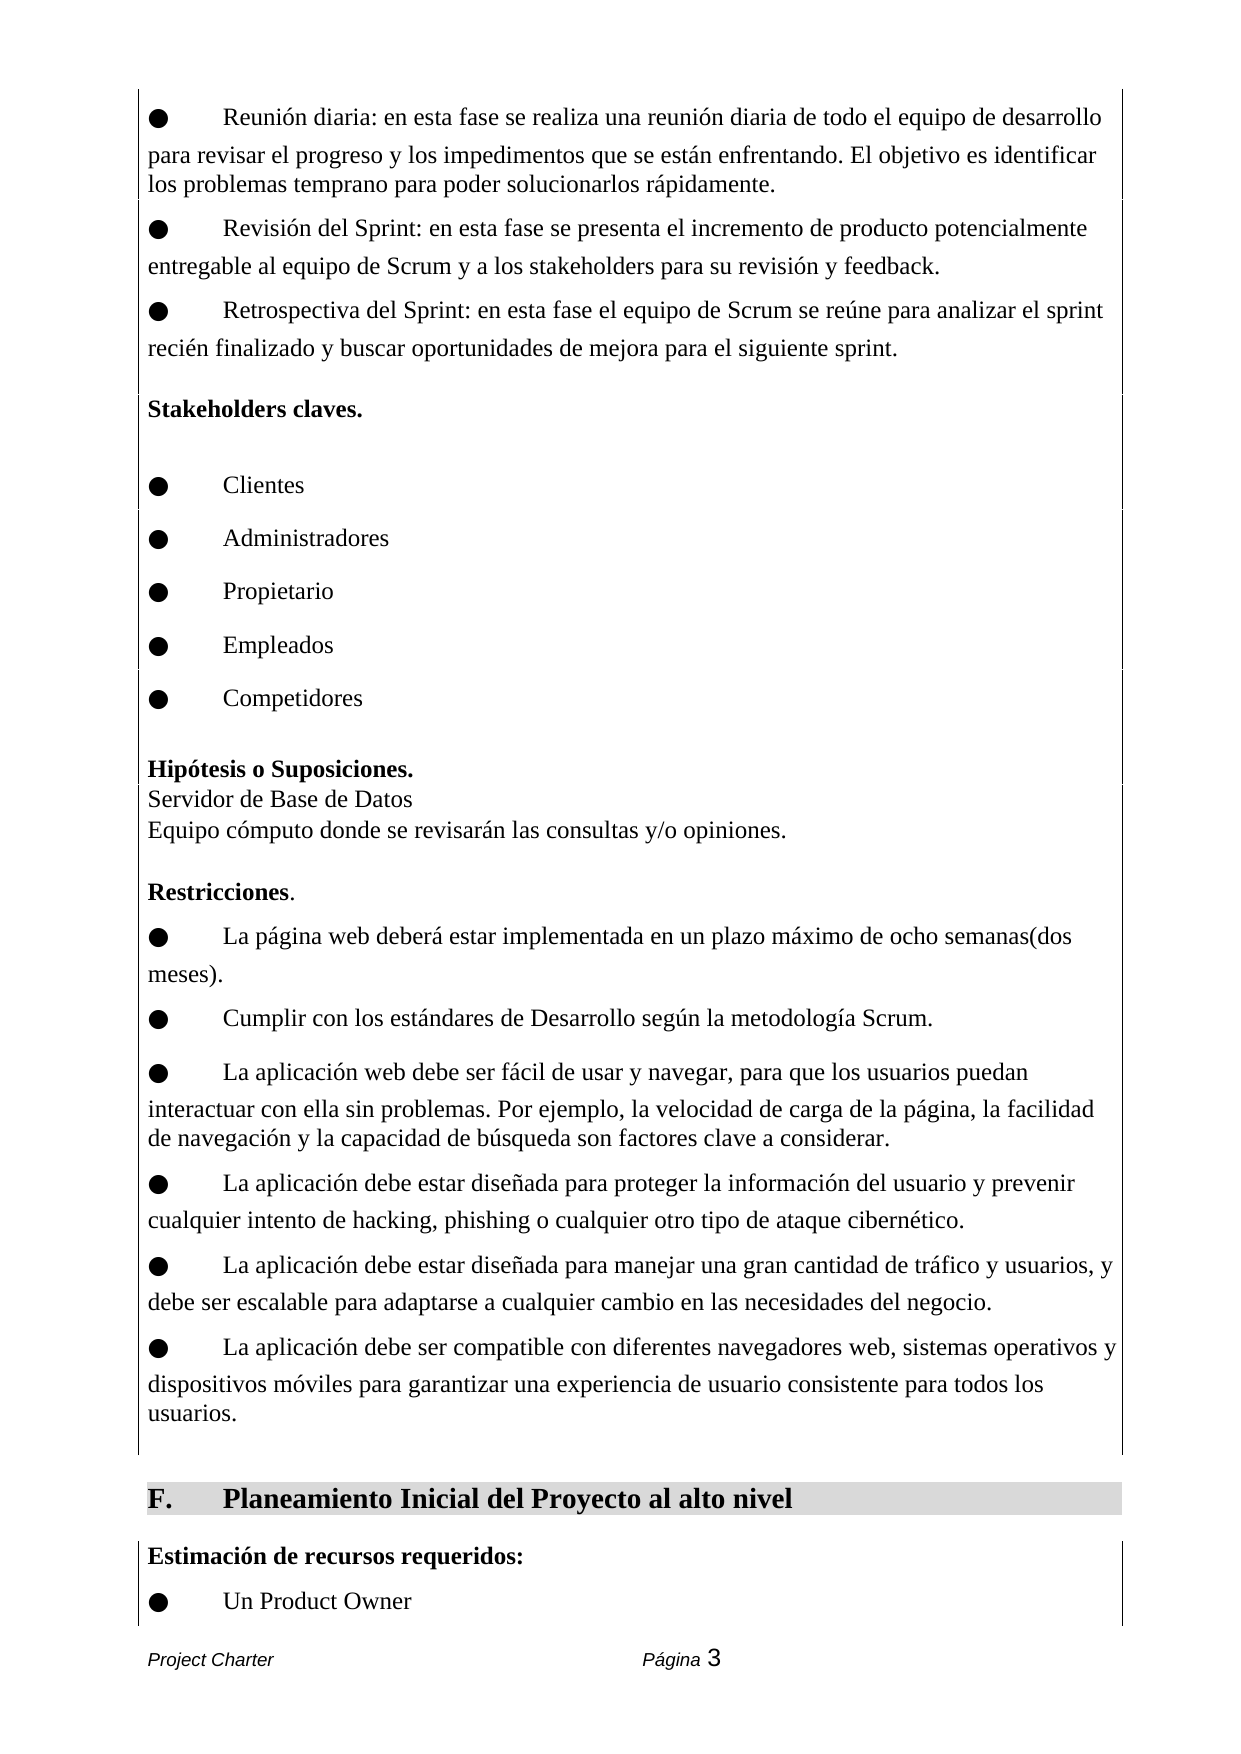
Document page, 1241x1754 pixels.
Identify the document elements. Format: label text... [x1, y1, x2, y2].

list La aplicación debe ser compatible con diferentes navegadores web, sistemas operativos y dispositivos móviles para garantizar una experiencia de usuario consistente para todos los usuarios. [139, 1318, 1122, 1429]
list Retrospectiva del Sprint: en esta fase el equipo de Scrum se reúne para analizar el sprint recién finalizado y buscar oportunidades de mejora para el siguiente sprint. [139, 282, 1122, 364]
text Stakeholders claves. [139, 394, 1122, 425]
list Propietario [139, 563, 1122, 616]
list Revisión del Sprint: en esta fase se presenta el incremento de producto potencialmente entregable al equipo de Scrum y a los stakeholders para su revisión y feedback. [139, 199, 1122, 282]
text Equipo cómputo donde se revisarán las consultas y/o opiniones. [139, 815, 1122, 846]
list Administradores [139, 509, 1122, 563]
list Cumplir con los estándares de Desarrollo según la metodología Scrum. [139, 990, 1122, 1043]
text F. Planeamiento Inicial del Proyecto al alto nivel [147, 1482, 1122, 1515]
text Restricciones. [139, 877, 1122, 908]
text Servidor de Base de Datos [139, 784, 1122, 815]
list La aplicación debe estar diseñada para manejar una gran cantidad de tráfico y usuarios, y debe ser escalable para adaptarse a cualquier cambio en las necesidades del negocio. [139, 1236, 1122, 1318]
list Competidores [139, 669, 1122, 723]
list Empleados [139, 616, 1122, 669]
list La aplicación web debe ser fácil de usar y navegar, para que los usuarios puedan interactuar con ella sin problemas. Por ejemplo, la velocidad de carga de la página, la facilidad de navegación y la capacidad de búsqueda son factores clave a considerar. [139, 1043, 1122, 1154]
list Un Product Owner [139, 1572, 1122, 1626]
list La página web deberá estar implementada en un plazo máximo de ocho semanas(dos meses). [139, 908, 1122, 990]
text Estimación de recursos requeridos: [139, 1541, 1122, 1572]
list Clientes [139, 456, 1122, 509]
text Hipótesis o Suposiciones. [139, 754, 1122, 784]
list La aplicación debe estar diseñada para proteger la información del usuario y prevenir cualquier intento de hacking, phishing o cualquier otro tipo de ataque cibernético. [139, 1154, 1122, 1236]
list Reunión diaria: en esta fase se realiza una reunión diaria de todo el equipo de desarrollo para revisar el progreso y los impedimentos que se están enfrentando. El objetivo es identificar los problemas temprano para poder solucionarlos rápidamente. [139, 89, 1122, 199]
